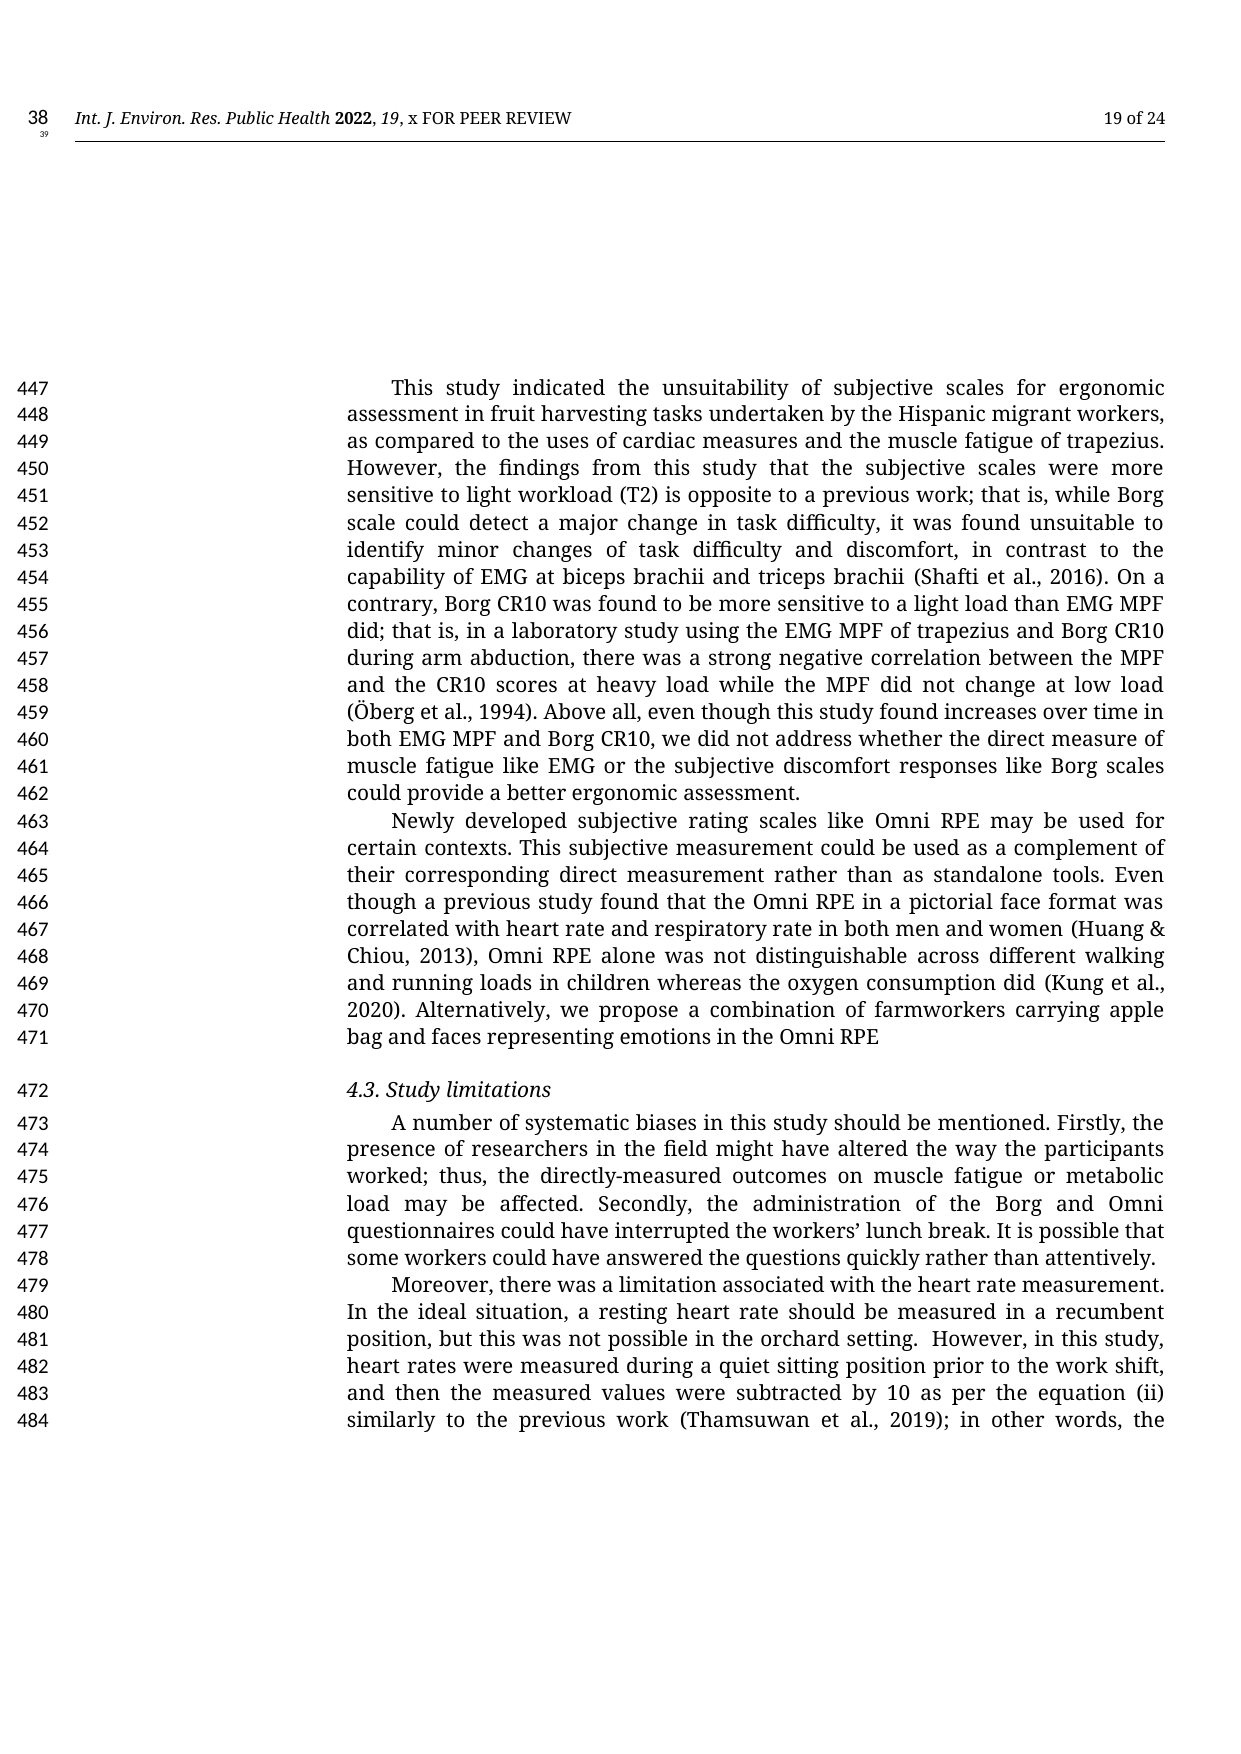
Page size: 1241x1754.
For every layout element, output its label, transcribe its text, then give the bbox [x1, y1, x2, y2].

text Newly developed subjective rating scales like Omni RPE may be used for certain contexts. This subjective measurement could be used as a complement of their corresponding direct measurement rather than as standalone tools. Even though a previous study found that the Omni RPE in a pictorial face format was correlated with heart rate and respiratory rate in both men and women (Huang & Chiou, 2013), Omni RPE alone was not distinguishable across different walking and running loads in children whereas the oxygen consumption did (Kung et al., 2020). Alternatively, we propose a combination of farmworkers carrying apple bag and faces representing emotions in the Omni RPE [347, 807, 1165, 1051]
text A number of systematic biases in this study should be mentioned. Firstly, the presence of researchers in the field might have altered the way the participants worked; thus, the directly-measured outcomes on muscle fatigue or metabolic load may be affected. Secondly, the administration of the Borg and Omni questionnaires could have interrupted the workers’ lunch break. It is possible that some workers could have answered the questions quickly rather than attentively. [347, 1109, 1165, 1271]
text This study indicated the unsuitability of subjective scales for ergonomic assessment in fruit harvesting tasks undertaken by the Hispanic migrant workers, as compared to the uses of cardiac measures and the muscle fatigue of trapezius. However, the findings from this study that the subjective scales were more sensitive to light workload (T2) is opposite to a previous work; that is, while Borg scale could detect a major change in task difficulty, it was found unsuitable to identify minor changes of task difficulty and discomfort, in contrast to the capability of EMG at biceps brachii and triceps brachii (Shafti et al., 2016). On a contrary, Borg CR10 was found to be more sensitive to a light load than EMG MPF did; that is, in a laboratory study using the EMG MPF of trapezius and Borg CR10 during arm abduction, there was a strong negative correlation between the MPF and the CR10 scores at heavy load while the MPF did not change at low load (Öberg et al., 1994). Above all, even though this study found increases over time in both EMG MPF and Borg CR10, we did not address whether the direct measure of muscle fatigue like EMG or the subjective discomfort responses like Borg scales could provide a better ergonomic assessment. [347, 374, 1165, 807]
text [347, 1271, 1165, 1434]
subtitle 4.3. Study limitations [347, 1076, 1165, 1103]
